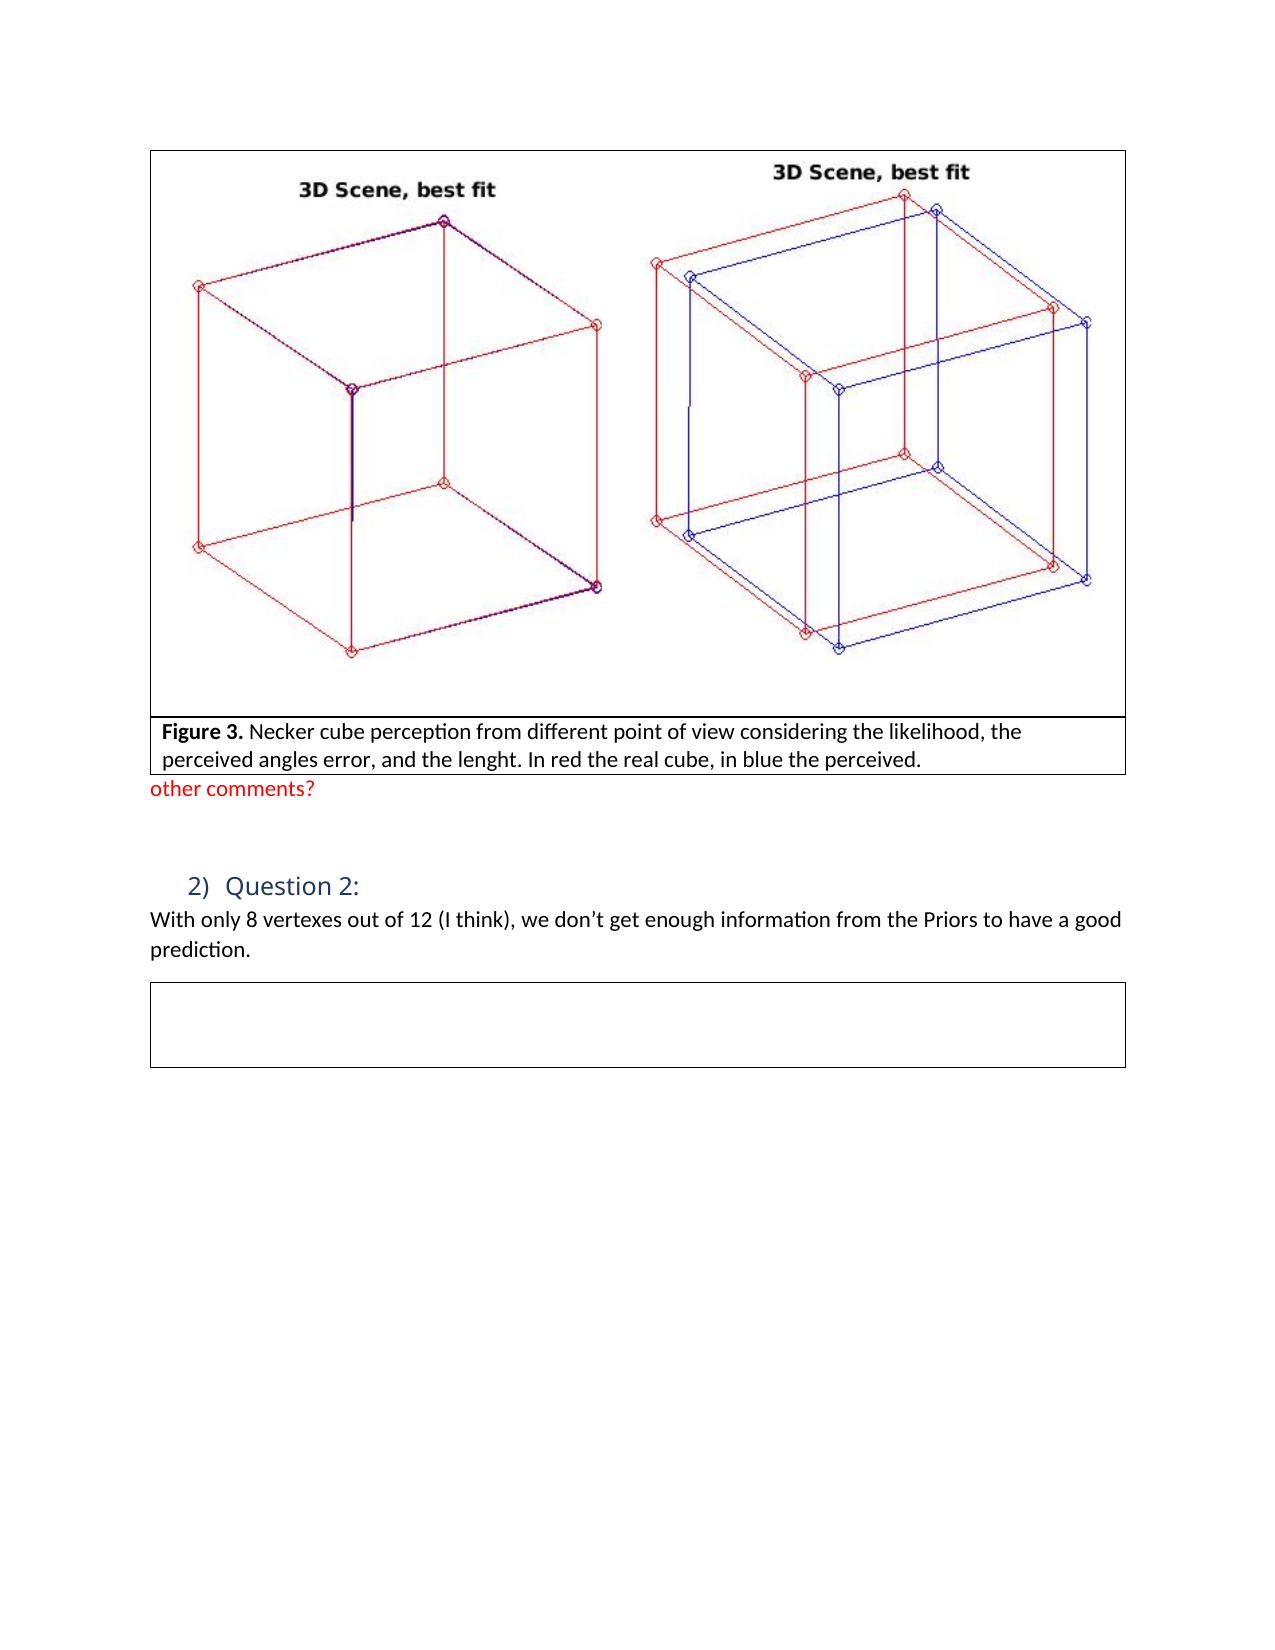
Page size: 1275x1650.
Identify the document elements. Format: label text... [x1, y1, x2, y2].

subtitle Question 2: [187, 868, 1125, 902]
table_header [151, 983, 1125, 1067]
table_cell Figure 3. Necker cube perception from different point of view considering the likelihood, the perceived angles error, and the lenght. In red the real cube, in blue the perceived. [151, 718, 1125, 773]
table_header [151, 151, 1125, 716]
text With only 8 vertexes out of 12 (I think), we don’t get enough information from the Priors to have a good prediction. [150, 905, 1125, 963]
text other comments? [150, 775, 1125, 803]
